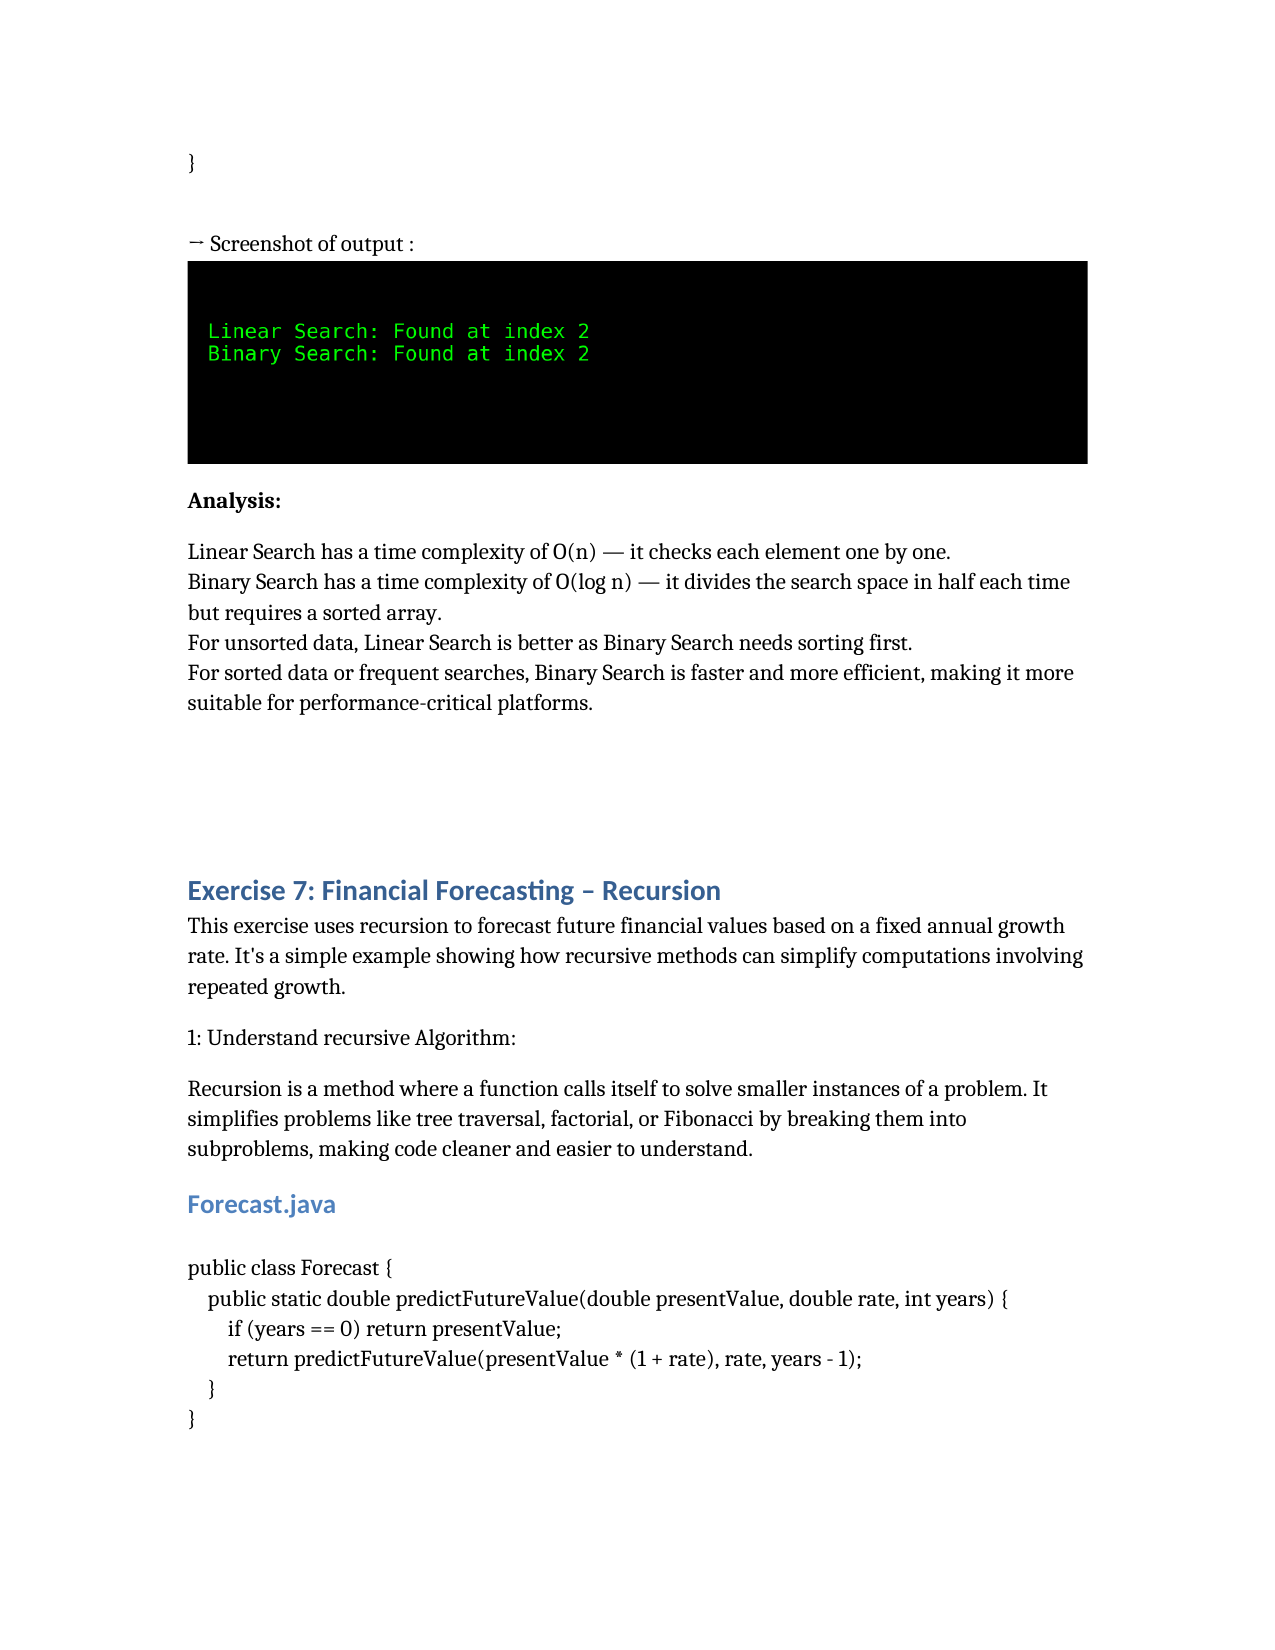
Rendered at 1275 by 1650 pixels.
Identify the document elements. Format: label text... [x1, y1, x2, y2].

text Analysis: [187, 488, 1087, 514]
subtitle Forecast.java [187, 1187, 1087, 1220]
subtitle Exercise 7: Financial Forecasting – Recursion [187, 872, 1087, 908]
text Recursion is a method where a function calls itself to solve smaller instances of a problem. It simplifies problems like tree traversal, factorial, or Fibonacci by breaking them into subproblems, making code cleaner and easier to understand. [187, 1076, 1087, 1162]
picture [187, 261, 1088, 464]
text 1: Understand recursive Algorithm: [187, 1024, 1087, 1051]
text public class Forecast { public static double predictFutureValue(double presentValue, double rate, int years) { if (years == 0) return presentValue; return predictFutureValue(presentValue * (1 + rate), rate, years - 1); } } [187, 1225, 1087, 1463]
text → Screenshot of output : [187, 231, 1087, 261]
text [187, 150, 1087, 207]
text Linear Search has a time complexity of O(n) — it checks each element one by one. Binary Search has a time complexity of O(log n) — it divides the search space in half each time but requires a sorted array. For unsorted data, Linear Search is better as Binary Search needs sorting first. For sorted data or frequent searches, Binary Search is faster and more efficient, making it more suitable for performance-critical platforms. [187, 539, 1087, 716]
text This exercise uses recursion to forecast future financial values based on a fixed annual growth rate. It's a simple example showing how recursive methods can simplify computations involving repeated growth. [187, 913, 1087, 1000]
